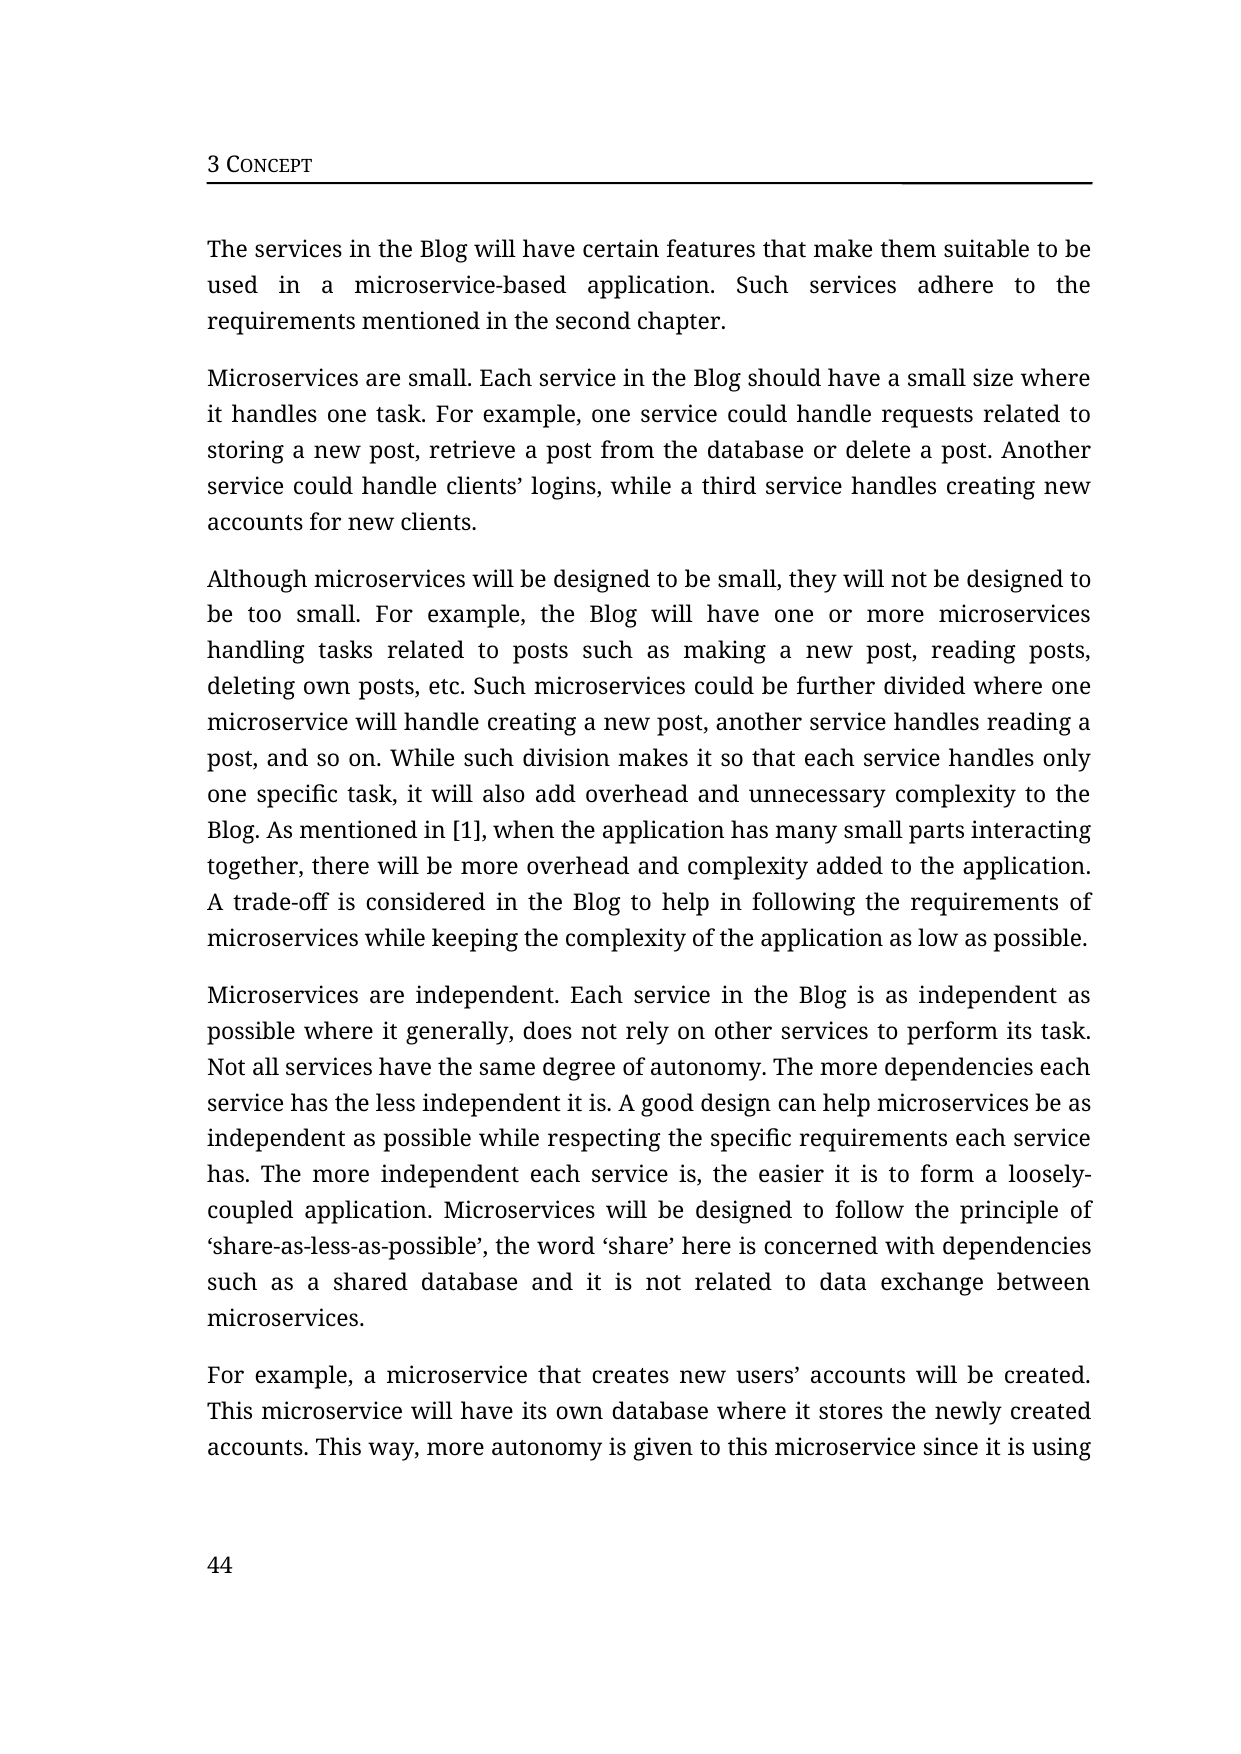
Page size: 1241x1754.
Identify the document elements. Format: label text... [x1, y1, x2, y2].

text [207, 1359, 1092, 1462]
text Microservices are small. Each service in the Blog should have a small size where it handles one task. For example, one service could handle requests related to storing a new post, retrieve a post from the database or delete a post. Another service could handle clients’ logins, while a third service handles creating new accounts for new clients. [207, 362, 1092, 537]
text The services in the Blog will have certain features that make them suitable to be used in a microservice-based application. Such services adhere to the requirements mentioned in the second chapter. [207, 233, 1092, 336]
text Although microservices will be designed to be small, they will not be designed to be too small. For example, the Blog will have one or more microservices handling tasks related to posts such as making a new post, reading posts, deleting own posts, etc. Such microservices could be further divided where one microservice will handle creating a new post, another service handles reading a post, and so on. While such division makes it so that each service handles only one specific task, it will also add overhead and unnecessary complexity to the Blog. As mentioned in [1], when the application has many small parts interacting together, there will be more overhead and complexity added to the application. A trade-off is considered in the Blog to help in following the requirements of microservices while keeping the complexity of the application as low as possible. [207, 562, 1092, 953]
text Microservices are independent. Each service in the Blog is as independent as possible where it generally, does not rely on other services to perform its task. Not all services have the same degree of autonomy. The more dependencies each service has the less independent it is. A good design can help microservices be as independent as possible while respecting the specific requirements each service has. The more independent each service is, the easier it is to form a loosely-coupled application. Microservices will be designed to follow the principle of ‘share-as-less-as-possible’, the word ‘share’ here is concerned with dependencies such as a shared database and it is not related to data exchange between microservices. [207, 979, 1092, 1333]
